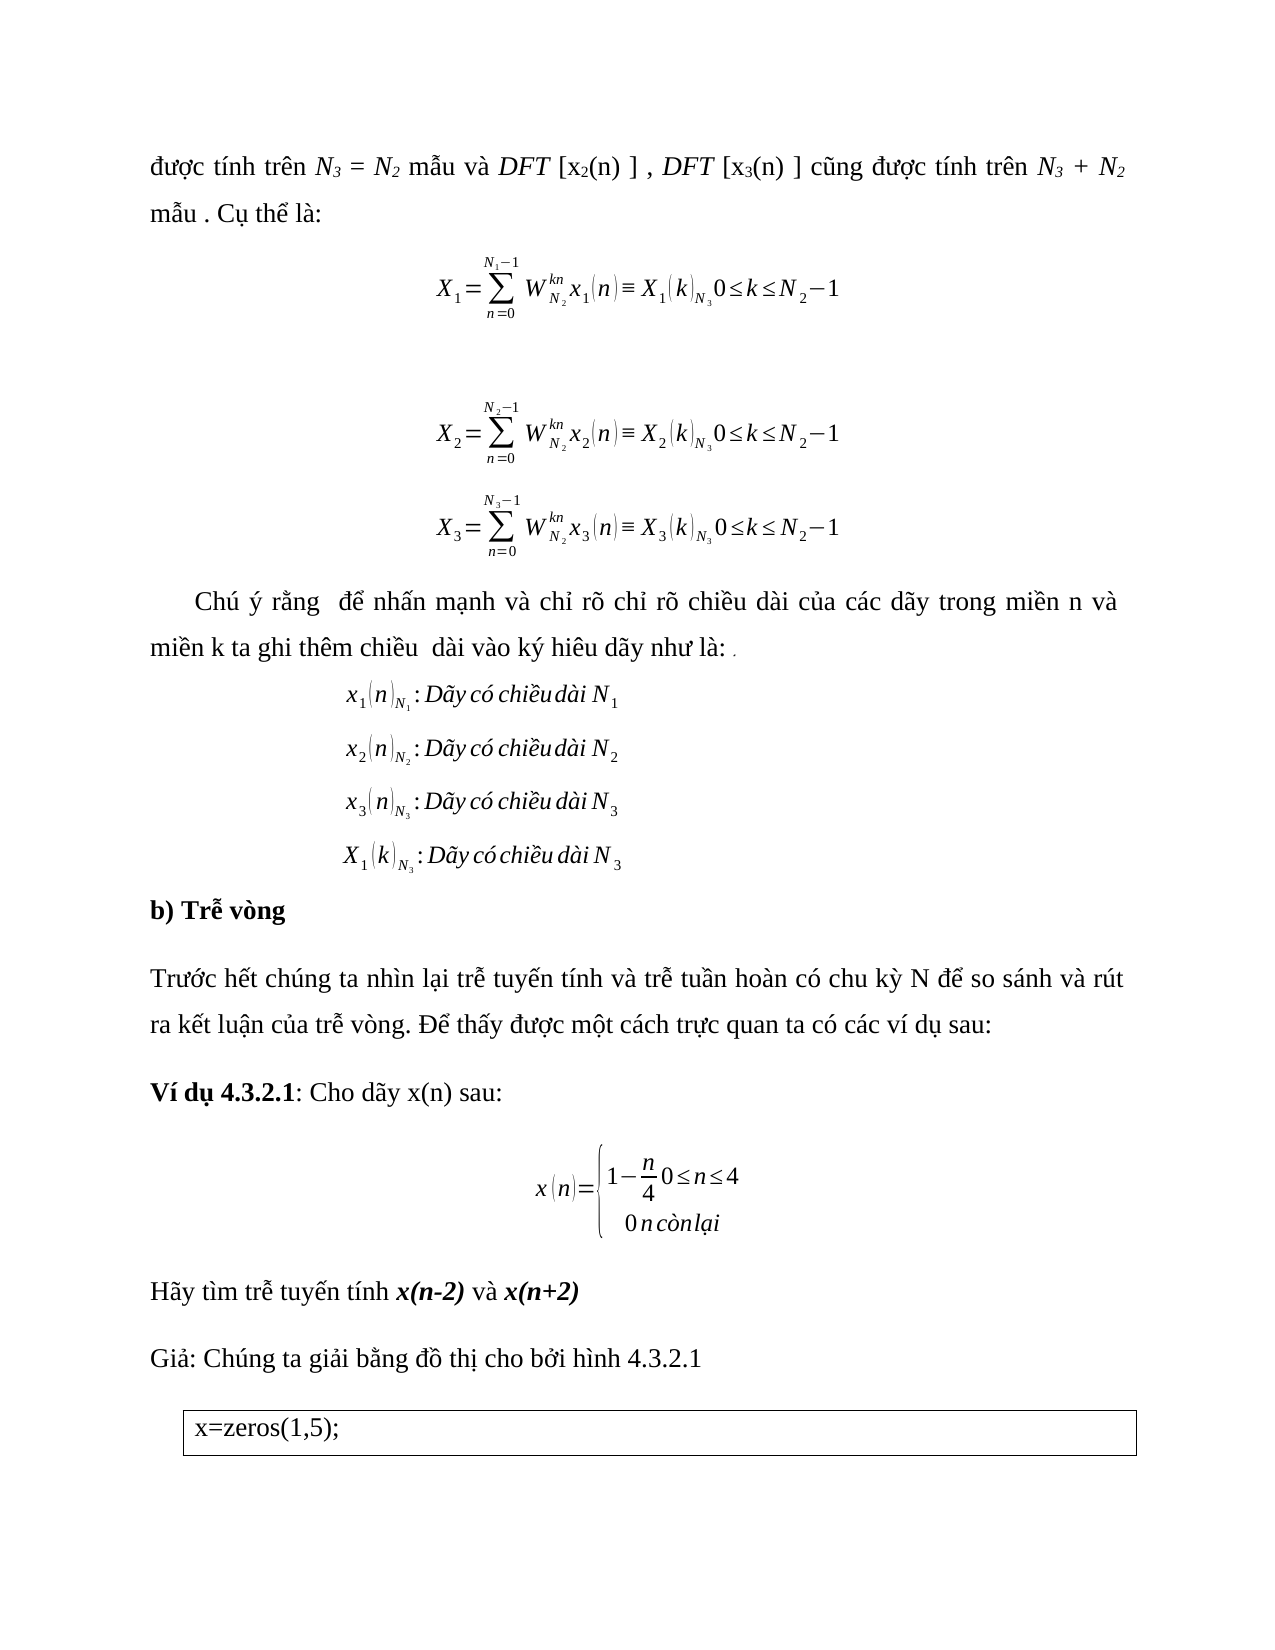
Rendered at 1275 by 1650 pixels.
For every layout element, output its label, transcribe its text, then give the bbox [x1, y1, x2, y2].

text Trước hết chúng ta nhìn lại trễ tuyến tính và trễ tuần hoàn có chu kỳ N để so sánh và rút ra kết luận của trễ vòng. Để thấy được một cách trực quan ta có các ví dụ sau: [150, 962, 1125, 1039]
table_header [184, 1411, 1136, 1455]
text Giả: Chúng ta giải bằng đồ thị cho bởi hình 4.3.2.1 [150, 1342, 1125, 1373]
text Ví dụ 4.3.2.1: Cho dãy x(n) sau: [150, 1076, 1125, 1107]
text Chú ý rằng để nhấn mạnh và chỉ rõ chỉ rõ chiều dài của các dãy trong miền n và miền k ta ghi thêm chiều dài vào ký hiêu dãy như là: [150, 584, 1118, 662]
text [150, 150, 1125, 228]
text Hãy tìm trễ tuyến tính x(n-2) và x(n+2) [150, 1275, 1125, 1306]
text b) Trễ vòng [150, 894, 1125, 925]
